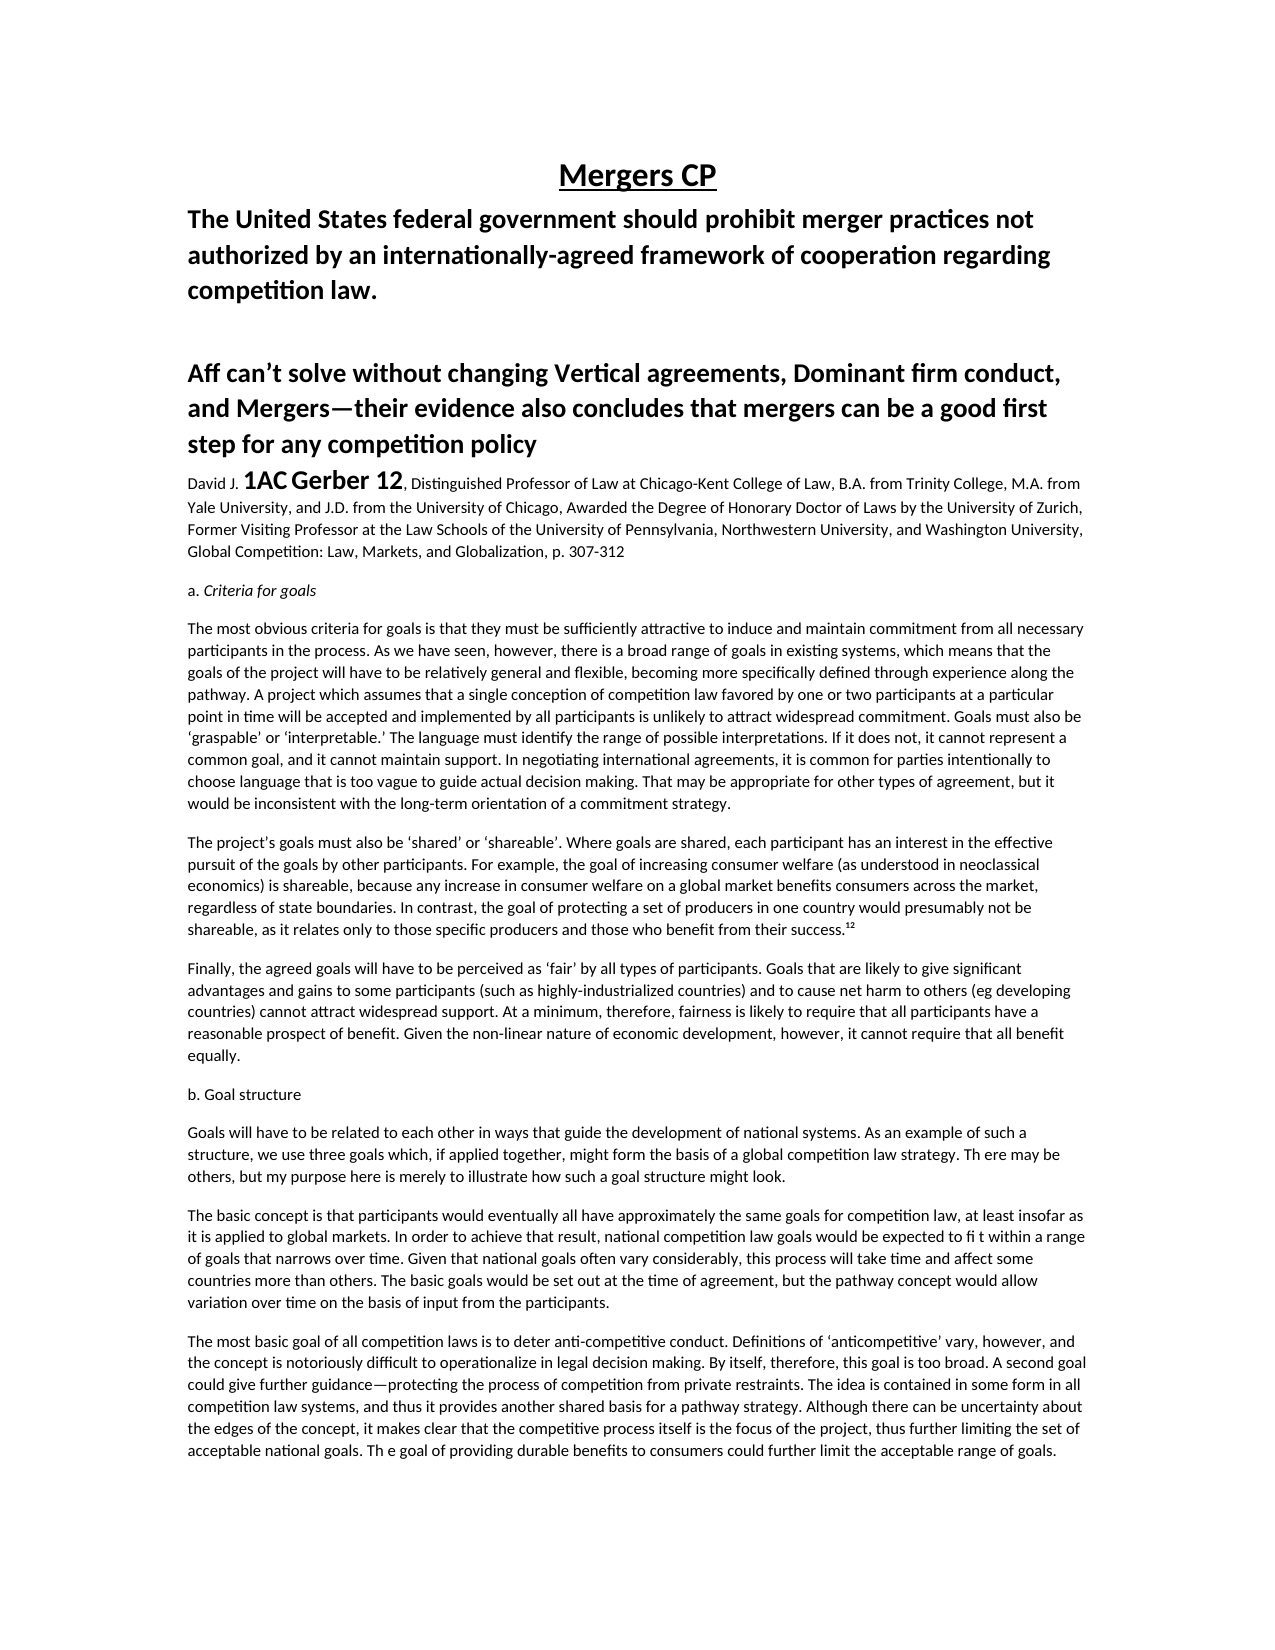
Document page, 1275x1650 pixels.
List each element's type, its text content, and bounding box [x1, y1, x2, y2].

text The most obvious criteria for goals is that they must be sufficiently attractive to induce and maintain commitment from all necessary participants in the process. As we have seen, however, there is a broad range of goals in existing systems, which means that the goals of the project will have to be relatively general and flexible, becoming more specifically defined through experience along the pathway. A project which assumes that a single conception of competition law favored by one or two participants at a particular point in time will be accepted and implemented by all participants is unlikely to attract widespread commitment. Goals must also be ‘graspable’ or ‘interpretable.’ The language must identify the range of possible interpretations. If it does not, it cannot represent a common goal, and it cannot maintain support. In negotiating international agreements, it is common for parties intentionally to choose language that is too vague to guide actual decision making. That may be appropriate for other types of agreement, but it would be inconsistent with the long-term orientation of a commitment strategy. [187, 618, 1087, 814]
text Finally, the agreed goals will have to be perceived as ‘fair’ by all types of participants. Goals that are likely to give significant advantages and gains to some participants (such as highly-industrialized countries) and to cause net harm to others (eg developing countries) cannot attract widespread support. At a minimum, therefore, fairness is likely to require that all participants have a reasonable prospect of benefit. Given the non-linear nature of economic development, however, it cannot require that all benefit equally. [187, 958, 1087, 1066]
subtitle Mergers CP [187, 154, 1087, 195]
text b. Goal structure [187, 1084, 1087, 1104]
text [187, 1331, 1087, 1461]
subtitle The United States federal government should prohibit merger practices not authorized by an internationally-agreed framework of cooperation regarding competition law. [187, 202, 1087, 307]
text David J. 1AC Gerber 12, Distinguished Professor of Law at Chicago-Kent College of Law, B.A. from Trinity College, M.A. from Yale University, and J.D. from the University of Chicago, Awarded the Degree of Honorary Doctor of Laws by the University of Zurich, Former Visiting Professor at the Law Schools of the University of Pennsylvania, Northwestern University, and Washington University, Global Competition: Law, Markets, and Globalization, p. 307-312 [187, 463, 1087, 562]
text a. Criteria for goals [187, 580, 1087, 600]
text Goals will have to be related to each other in ways that guide the development of national systems. As an example of such a structure, we use three goals which, if applied together, might form the basis of a global competition law strategy. Th ere may be others, but my purpose here is merely to illustrate how such a goal structure might look. [187, 1122, 1087, 1187]
subtitle Aff can’t solve without changing Vertical agreements, Dominant firm conduct, and Mergers—their evidence also concludes that mergers can be a good first step for any competition policy [187, 356, 1087, 460]
text The project’s goals must also be ‘shared’ or ‘shareable’. Where goals are shared, each participant has an interest in the effective pursuit of the goals by other participants. For example, the goal of increasing consumer welfare (as understood in neoclassical economics) is shareable, because any increase in consumer welfare on a global market benefits consumers across the market, regardless of state boundaries. In contrast, the goal of protecting a set of producers in one country would presumably not be shareable, as it relates only to those specific producers and those who benefit from their success.¹² [187, 832, 1087, 940]
text The basic concept is that participants would eventually all have approximately the same goals for competition law, at least insofar as it is applied to global markets. In order to achieve that result, national competition law goals would be expected to fi t within a range of goals that narrows over time. Given that national goals often vary considerably, this process will take time and affect some countries more than others. The basic goals would be set out at the time of agreement, but the pathway concept would allow variation over time on the basis of input from the participants. [187, 1205, 1087, 1313]
